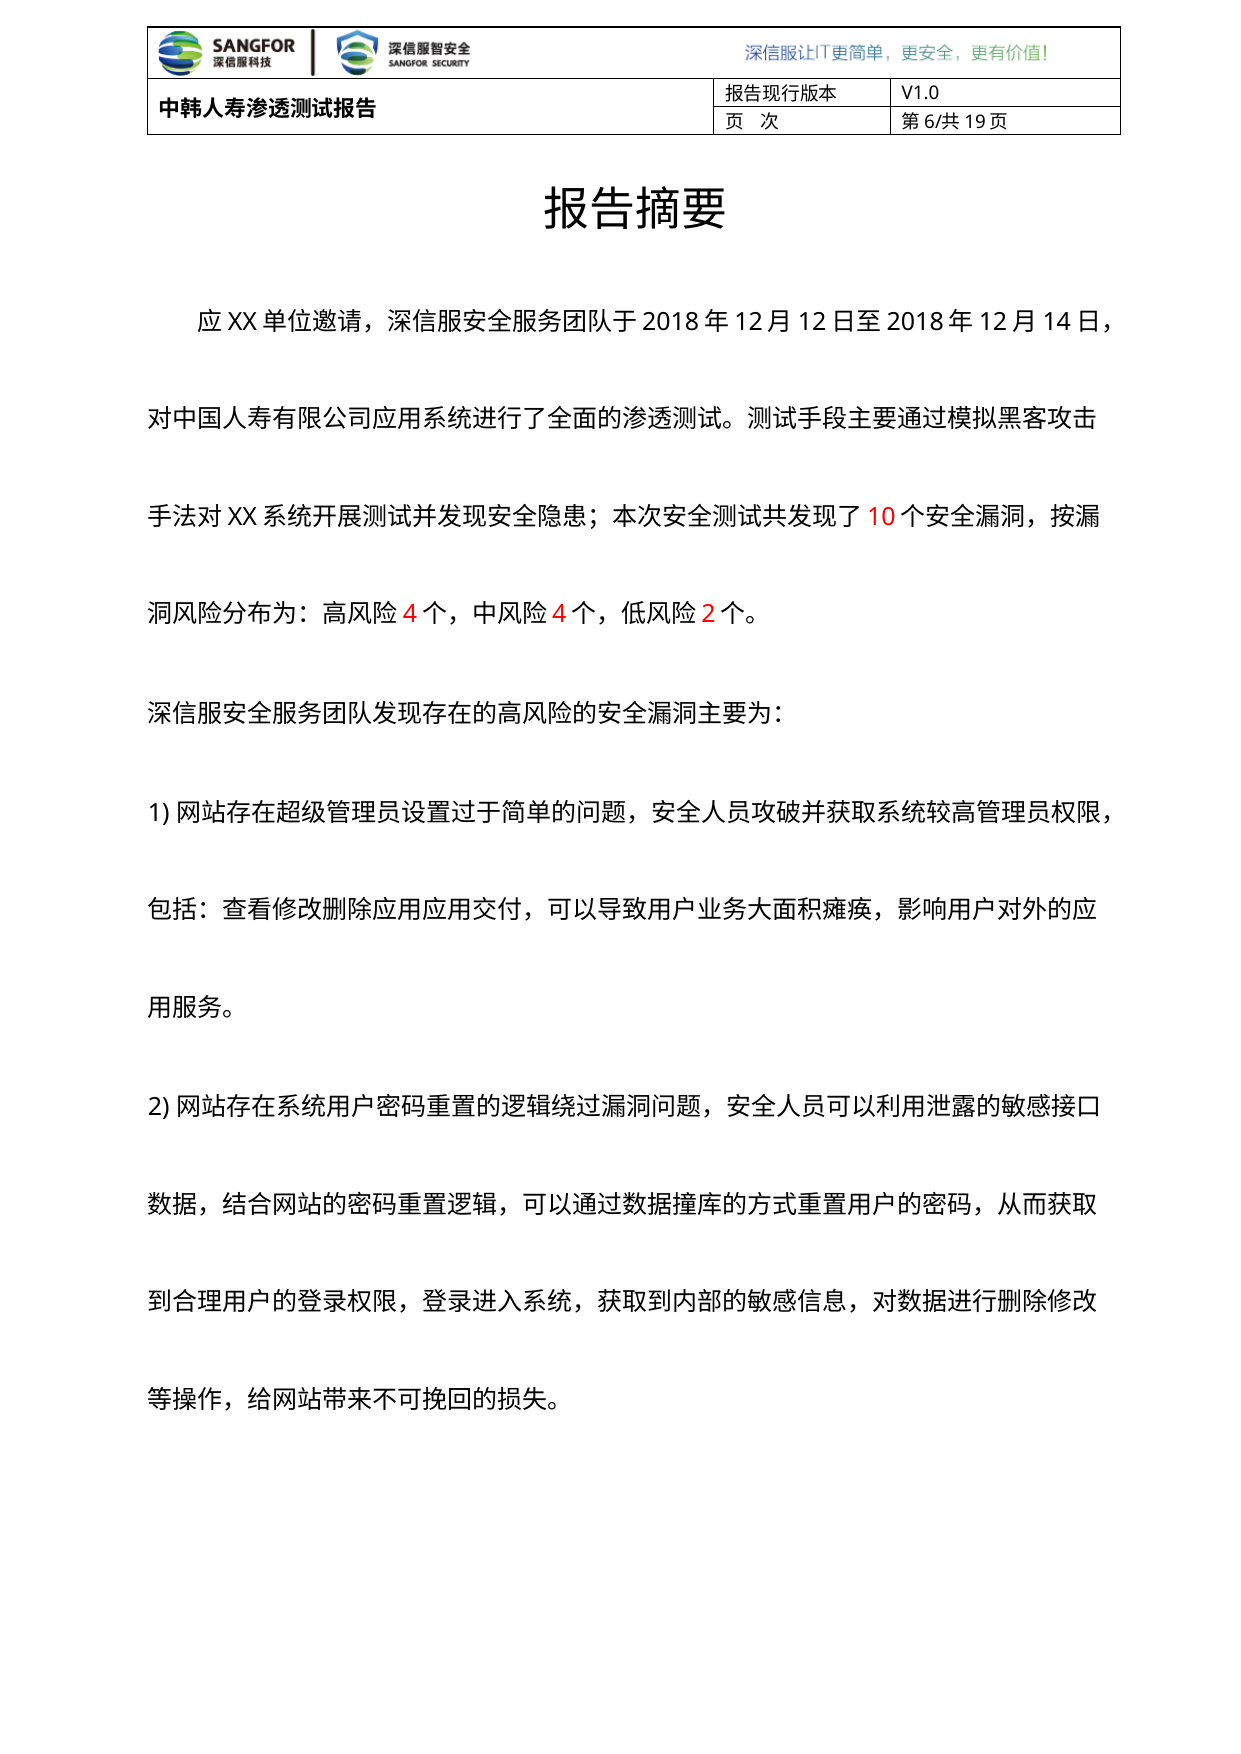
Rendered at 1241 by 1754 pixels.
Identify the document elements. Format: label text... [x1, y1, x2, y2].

text 报告摘要 [148, 156, 1122, 254]
text 1) 网站存在超级管理员设置过于简单的问题，安全人员攻破并获取系统较高管理员权限，包括：查看修改删除应用应用交付，可以导致用户业务大面积瘫痪，影响用户对外的应用服务。 [148, 778, 1122, 1038]
text 深信服安全服务团队发现存在的高风险的安全漏洞主要为： [148, 679, 1122, 744]
text 应XX单位邀请，深信服安全服务团队于2018年12月12日至2018年12月14日，对中国人寿有限公司应用系统进行了全面的渗透测试。测试手段主要通过模拟黑客攻击手法对XX系统开展测试并发现安全隐患；本次安全测试共发现了10个安全漏洞，按漏洞风险分布为：高风险4个，中风险4个，低风险2个。 [148, 287, 1122, 644]
text 2) 网站存在系统用户密码重置的逻辑绕过漏洞问题，安全人员可以利用泄露的敏感接口数据，结合网站的密码重置逻辑，可以通过数据撞库的方式重置用户的密码，从而获取到合理用户的登录权限，登录进入系统，获取到内部的敏感信息，对数据进行删除修改等操作，给网站带来不可挽回的损失。 [148, 1072, 1122, 1430]
picture [158, 28, 1047, 77]
